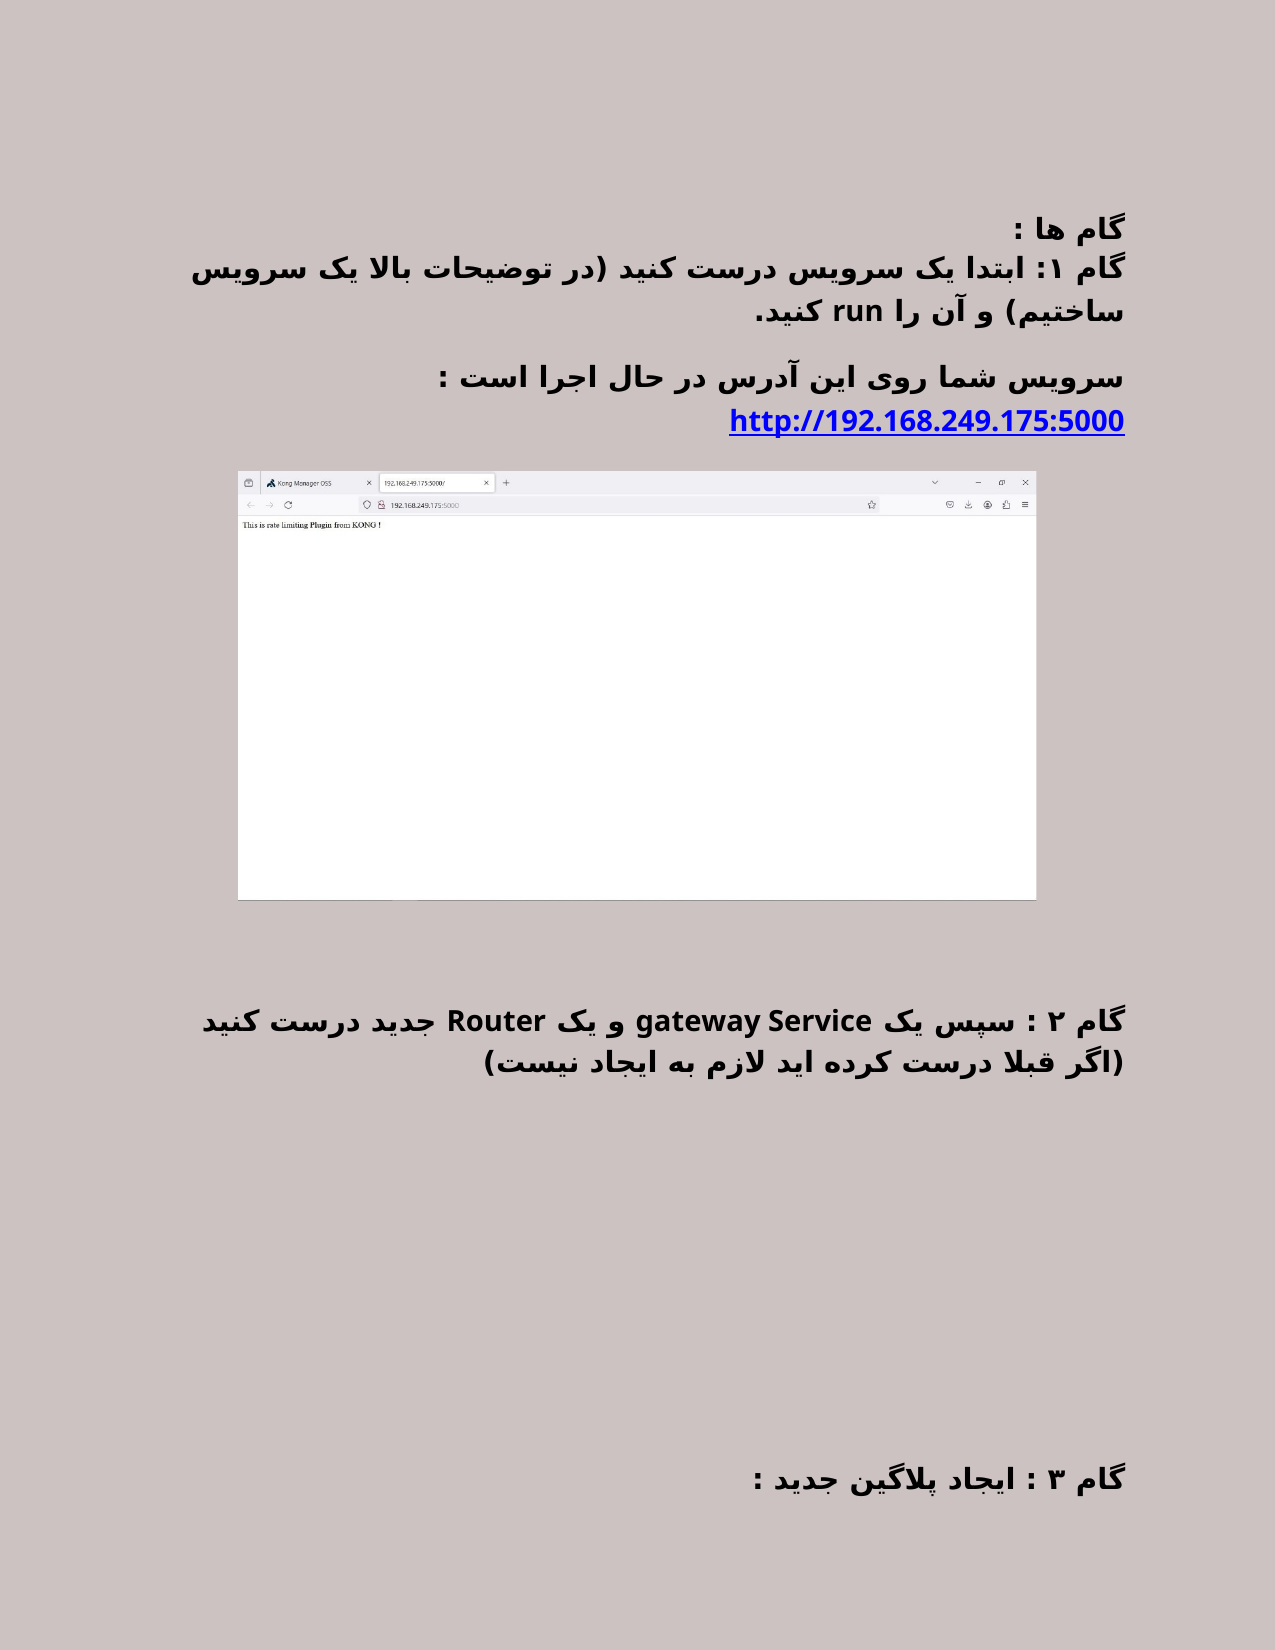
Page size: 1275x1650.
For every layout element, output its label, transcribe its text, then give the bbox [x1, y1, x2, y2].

picture [238, 471, 1037, 901]
text گام ۳ : ایجاد پلاگین جدید : [150, 1462, 1125, 1496]
text سرویس شما روی این آدرس در حال اجرا است : http://192.168.249.175:5000 [150, 361, 1125, 440]
text گام ها : گام ۱: ابتدا یک سرویس درست کنید (در توضیحات بالا یک سرویس ساختیم) و آن را run کنید. [150, 212, 1125, 330]
text گام ۲ : سپس یک gateway Service و یک Router جدید درست کنید (اگر قبلا درست کرده اید لازم به ایجاد نیست) [150, 1000, 1125, 1079]
